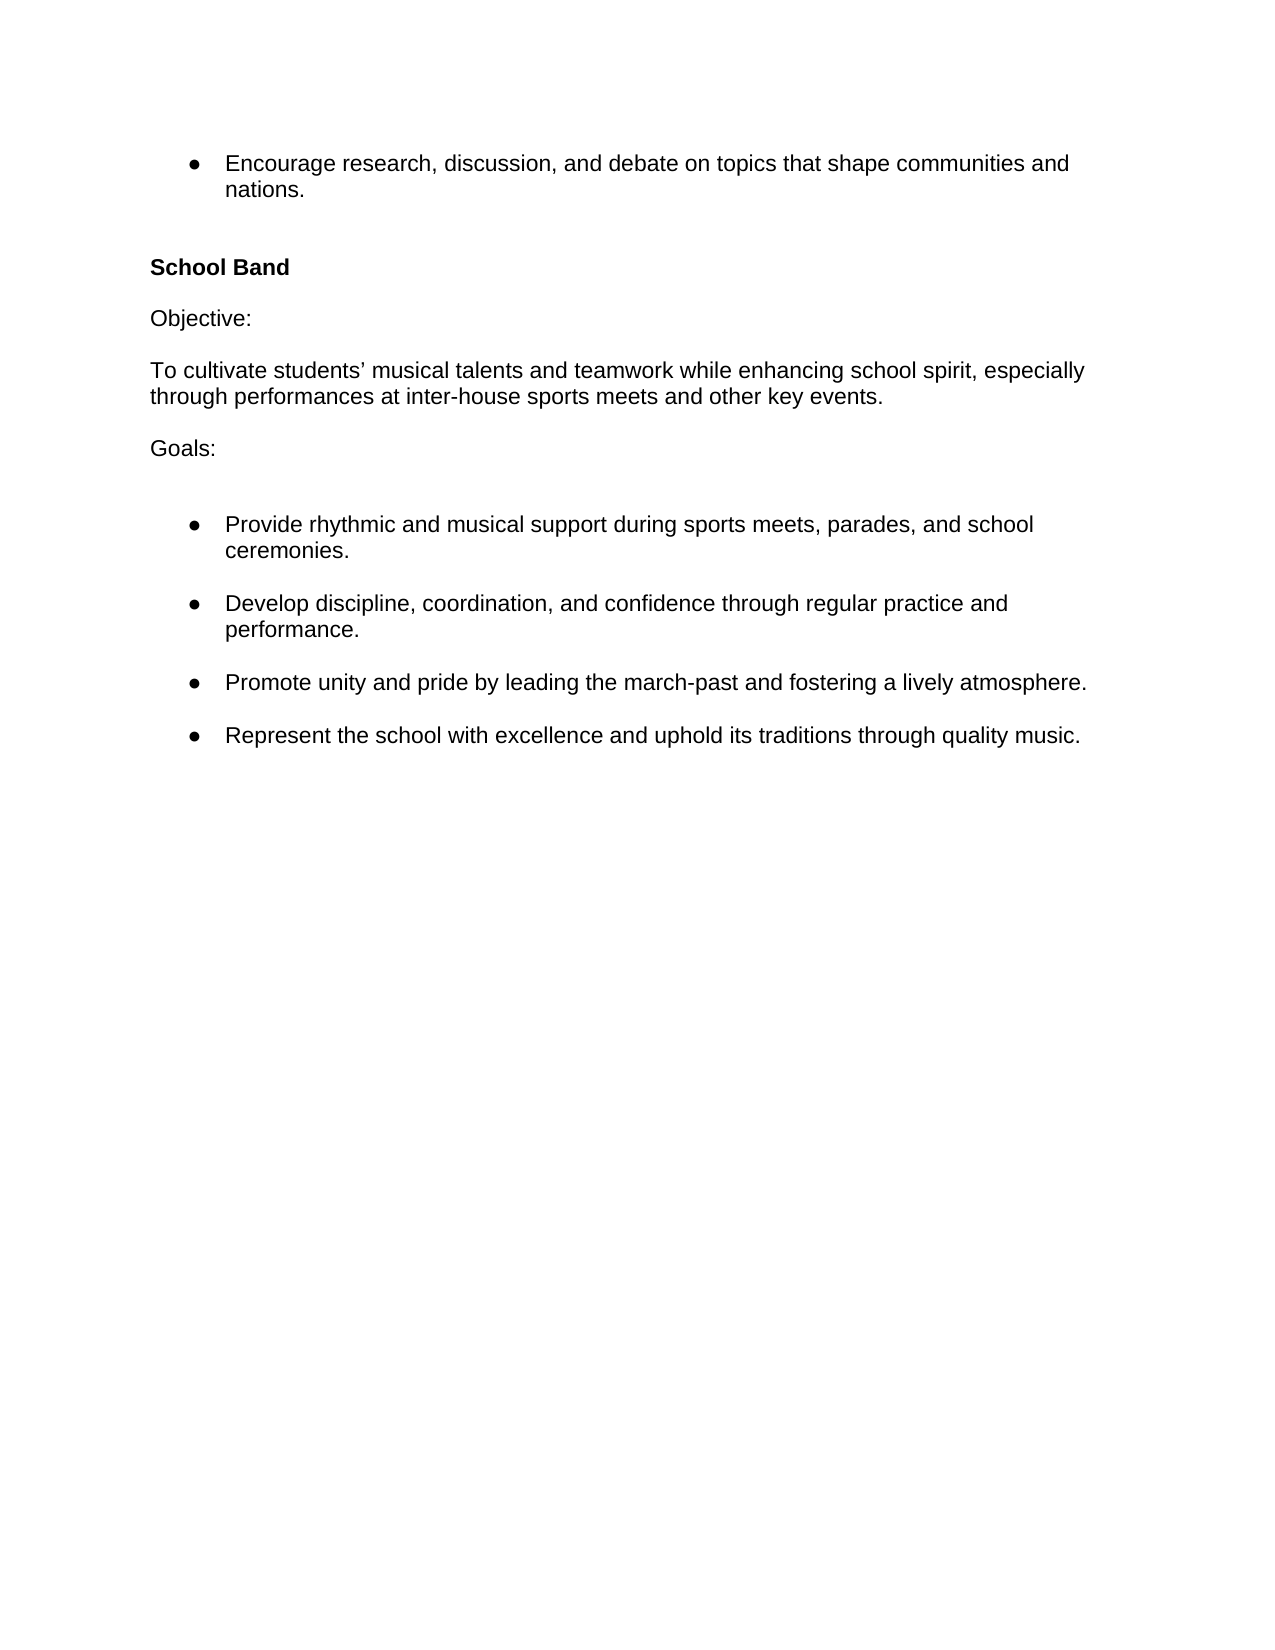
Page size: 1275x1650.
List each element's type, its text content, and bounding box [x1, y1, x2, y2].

list Promote unity and pride by leading the march-past and fostering a lively atmosphere. [187, 669, 1125, 722]
text To cultivate students’ musical talents and teamwork while enhancing school spirit, especially through performances at inter-house sports meets and other key events. [150, 357, 1125, 409]
text School Band [150, 254, 1125, 280]
list Represent the school with excellence and uphold its traditions through quality music. [187, 722, 1125, 774]
text Goals: [150, 434, 1125, 461]
list Encourage research, discussion, and debate on topics that shape communities and nations. [187, 150, 1125, 229]
text Objective: [150, 305, 1125, 332]
list Provide rhythmic and musical support during sports meets, parades, and school ceremonies. [187, 511, 1125, 590]
list Develop discipline, coordination, and confidence through regular practice and performance. [187, 590, 1125, 669]
